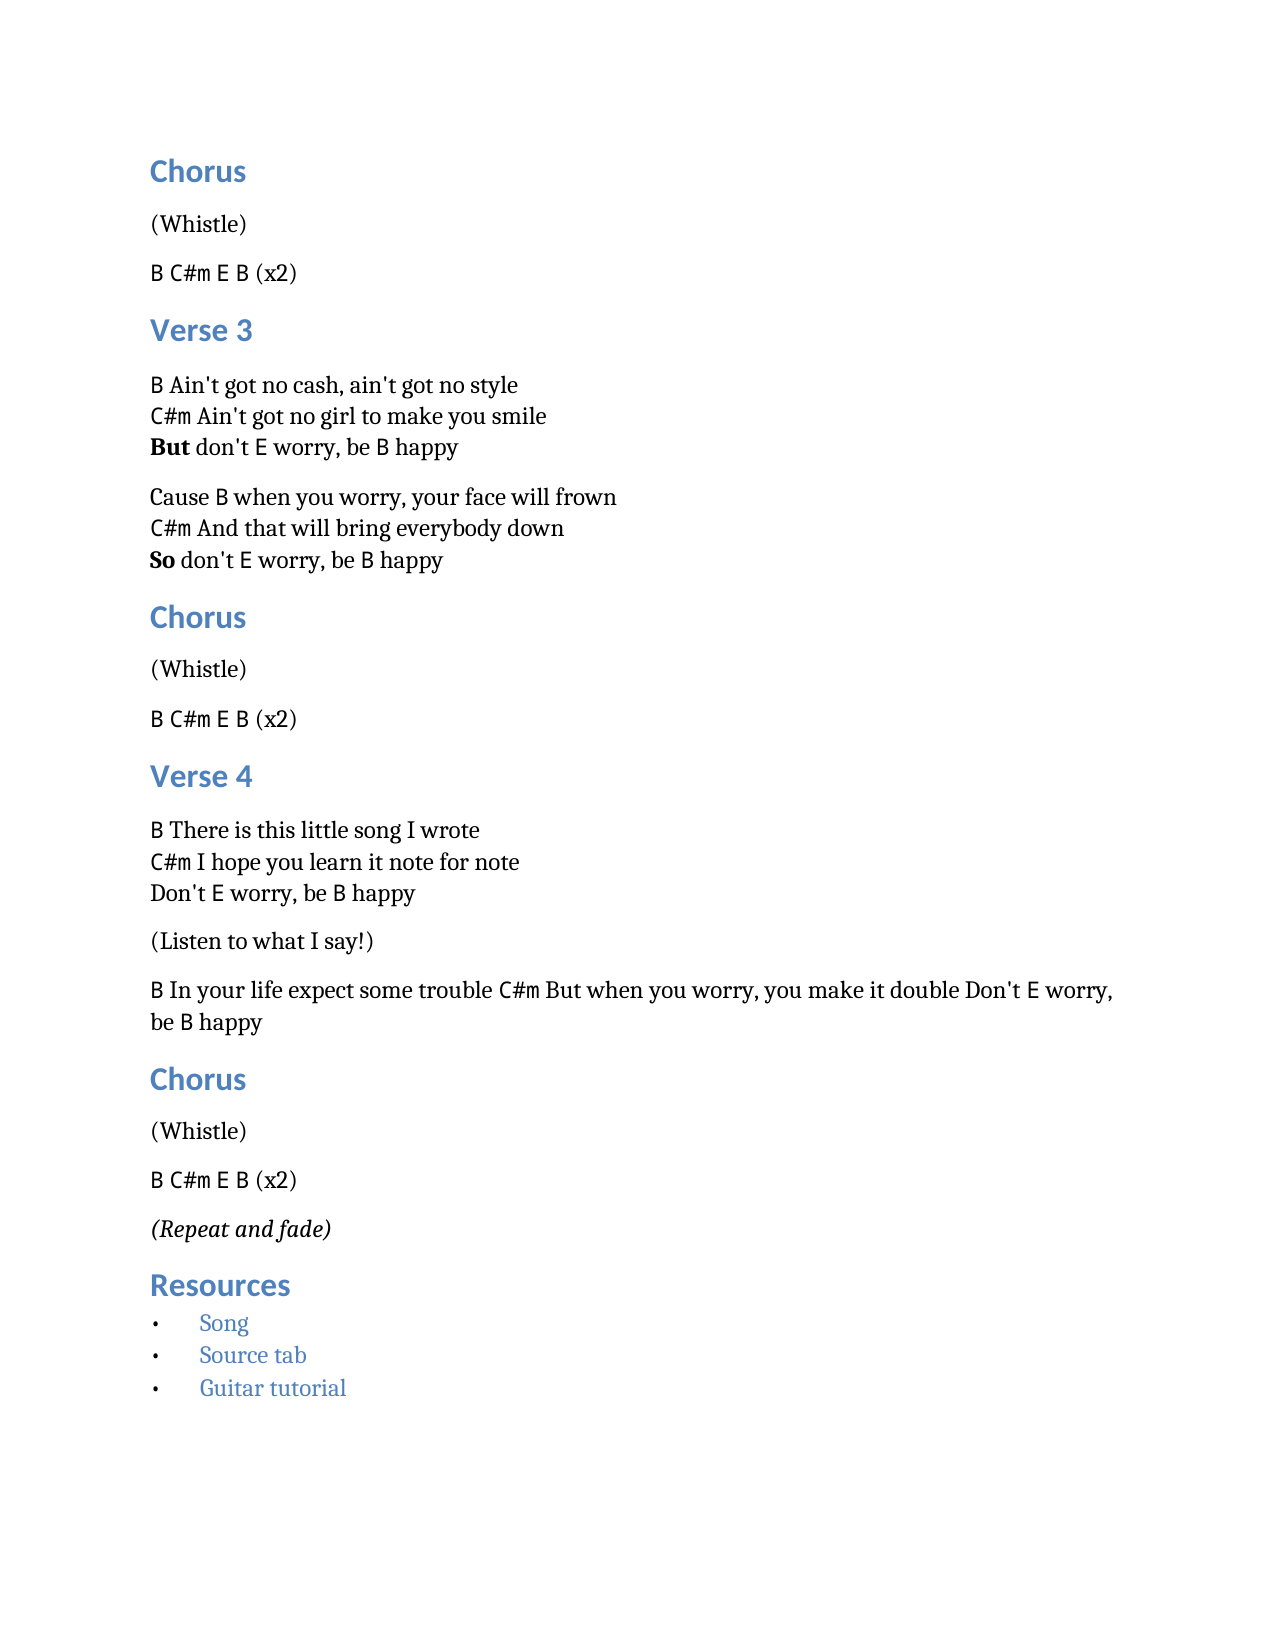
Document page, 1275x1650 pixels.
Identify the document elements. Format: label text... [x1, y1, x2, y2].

text B C#m E B (x2) [150, 1164, 1125, 1196]
text B Ain't got no cash, ain't got no style C#m Ain't got no girl to make you smile But don't E worry, be B happy [150, 368, 1125, 462]
text B There is this little song I wrote C#m I hope you learn it note for note Don't E worry, be B happy [150, 814, 1125, 908]
subtitle Chorus [150, 150, 1125, 191]
text Cause B when you worry, your face will frown C#m And that will bring everybody down So don't E worry, be B happy [150, 481, 1125, 575]
text B C#m E B (x2) [150, 703, 1125, 734]
text B C#m E B (x2) [150, 257, 1125, 288]
subtitle Verse 4 [150, 755, 1125, 795]
subtitle Resources [150, 1264, 1125, 1305]
list Song [150, 1308, 1125, 1337]
text (Repeat and fade) [150, 1214, 1125, 1243]
text (Listen to what I say!) [150, 927, 1125, 955]
list Guitar tutorial [150, 1373, 1125, 1402]
subtitle Verse 3 [150, 309, 1125, 350]
subtitle Chorus [150, 1057, 1125, 1098]
text (Whistle) [150, 1117, 1125, 1146]
text B In your life expect some trouble C#m But when you worry, you make it double Don't E worry, be B happy [150, 974, 1125, 1037]
text (Whistle) [150, 655, 1125, 684]
text (Whistle) [150, 209, 1125, 238]
subtitle Chorus [150, 596, 1125, 636]
list Source tab [150, 1341, 1125, 1370]
